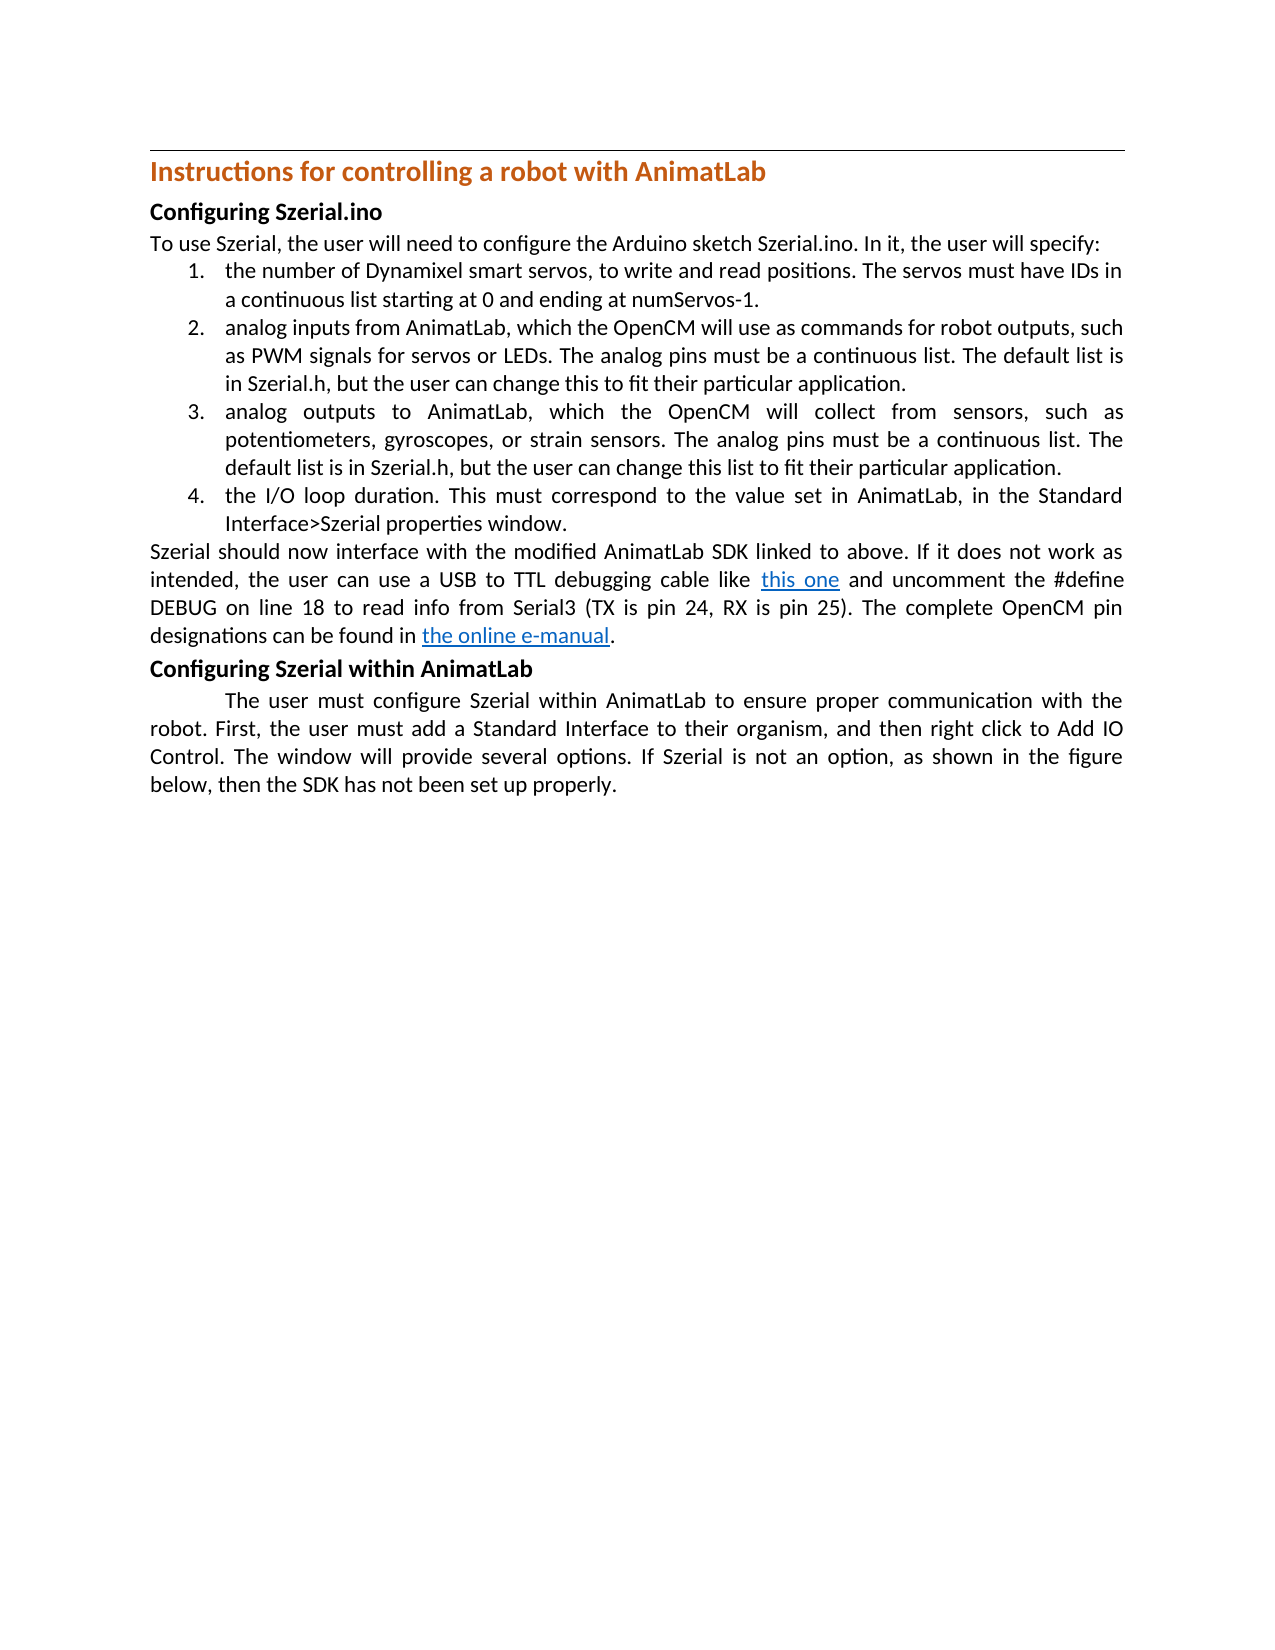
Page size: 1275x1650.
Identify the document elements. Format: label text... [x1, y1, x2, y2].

text the I/O loop duration. This must correspond to the value set in AnimatLab, in the Standard Interface>Szerial properties window. [187, 481, 1125, 537]
text To use Szerial, the user will need to configure the Arduino sketch Szerial.ino. In it, the user will specify: [150, 229, 1125, 257]
text The user must configure Szerial within AnimatLab to ensure proper communication with the robot. First, the user must add a Standard Interface to their organism, and then right click to Add IO Control. The window will provide several options. If Szerial is not an option, as shown in the figure below, then the SDK has not been set up properly. [150, 686, 1125, 798]
text Szerial should now interface with the modified AnimatLab SDK linked to above. If it does not work as intended, the user can use a USB to TTL debugging cable like this one and uncomment the #define DEBUG on line 18 to read info from Serial3 (TX is pin 24, RX is pin 25). The complete OpenCM pin designations can be found in the online e-manual. [150, 537, 1125, 649]
text analog inputs from AnimatLab, which the OpenCM will use as commands for robot outputs, such as PWM signals for servos or LEDs. The analog pins must be a continuous list. The default list is in Szerial.h, but the user can change this to fit their particular application. [187, 313, 1125, 397]
list the number of Dynamixel smart servos, to write and read positions. The servos must have IDs in a continuous list starting at 0 and ending at numServos-1. [187, 257, 1125, 313]
subtitle Configuring Szerial within AnimatLab [150, 653, 1125, 684]
subtitle Instructions for controlling a robot with AnimatLab [150, 151, 1125, 189]
subtitle Configuring Szerial.ino [150, 196, 1125, 226]
text analog outputs to AnimatLab, which the OpenCM will collect from sensors, such as potentiometers, gyroscopes, or strain sensors. The analog pins must be a continuous list. The default list is in Szerial.h, but the user can change this list to fit their particular application. [187, 397, 1125, 481]
